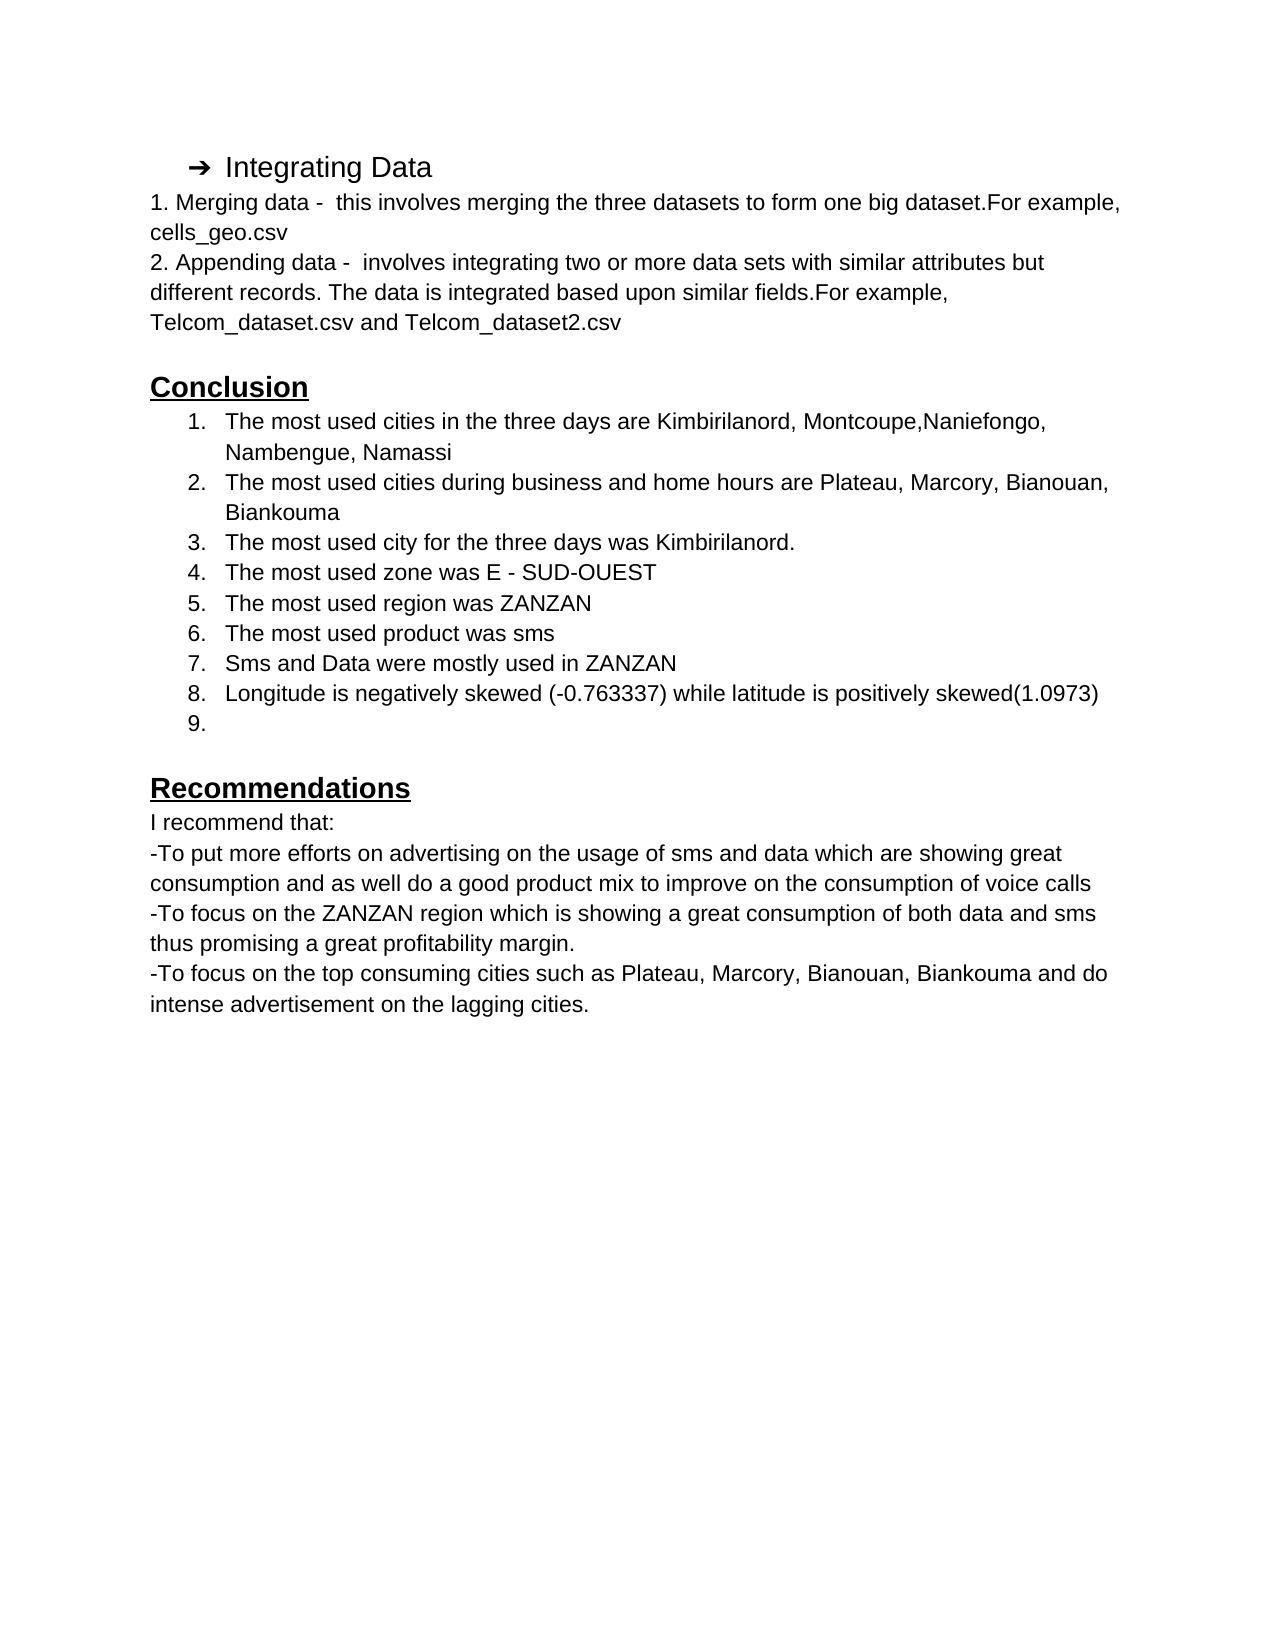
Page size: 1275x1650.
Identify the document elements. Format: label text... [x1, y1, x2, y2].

text Conclusion [150, 370, 1125, 403]
list The most used region was ZANZAN [187, 589, 1125, 616]
list Sms and Data were mostly used in ZANZAN [187, 650, 1125, 676]
text different records. The data is integrated based upon similar fields.For example, Telcom_dataset.csv and Telcom_dataset2.csv [150, 279, 1125, 336]
list Longitude is negatively skewed (-0.763337) while latitude is positively skewed(1.0973) [187, 680, 1125, 707]
list The most used city for the three days was Kimbirilanord. [187, 529, 1125, 556]
list The most used zone was E - SUD-OUEST [187, 559, 1125, 586]
list The most used cities during business and home hours are Plateau, Marcory, Bianouan, Biankouma [187, 469, 1125, 525]
text 2. Appending data - involves integrating two or more data sets with similar attributes but [150, 249, 1125, 275]
list Integrating Data [187, 150, 1125, 183]
text 1. Merging data - this involves merging the three datasets to form one big dataset.For example, cells_geo.csv [150, 188, 1125, 245]
list The most used cities in the three days are Kimbirilanord, Montcoupe,Naniefongo, Nambengue, Namassi [187, 408, 1125, 465]
text I recommend that: [150, 809, 1125, 836]
text -To focus on the top consuming cities such as Plateau, Marcory, Bianouan, Biankouma and do intense advertisement on the lagging cities. [150, 960, 1125, 1017]
text -To put more efforts on advertising on the usage of sms and data which are showing great consumption and as well do a good product mix to improve on the consumption of voice calls [150, 839, 1125, 896]
text Recommendations [150, 771, 1125, 804]
list The most used product was sms [187, 620, 1125, 646]
text -To focus on the ZANZAN region which is showing a great consumption of both data and sms thus promising a great profitability margin. [150, 900, 1125, 957]
